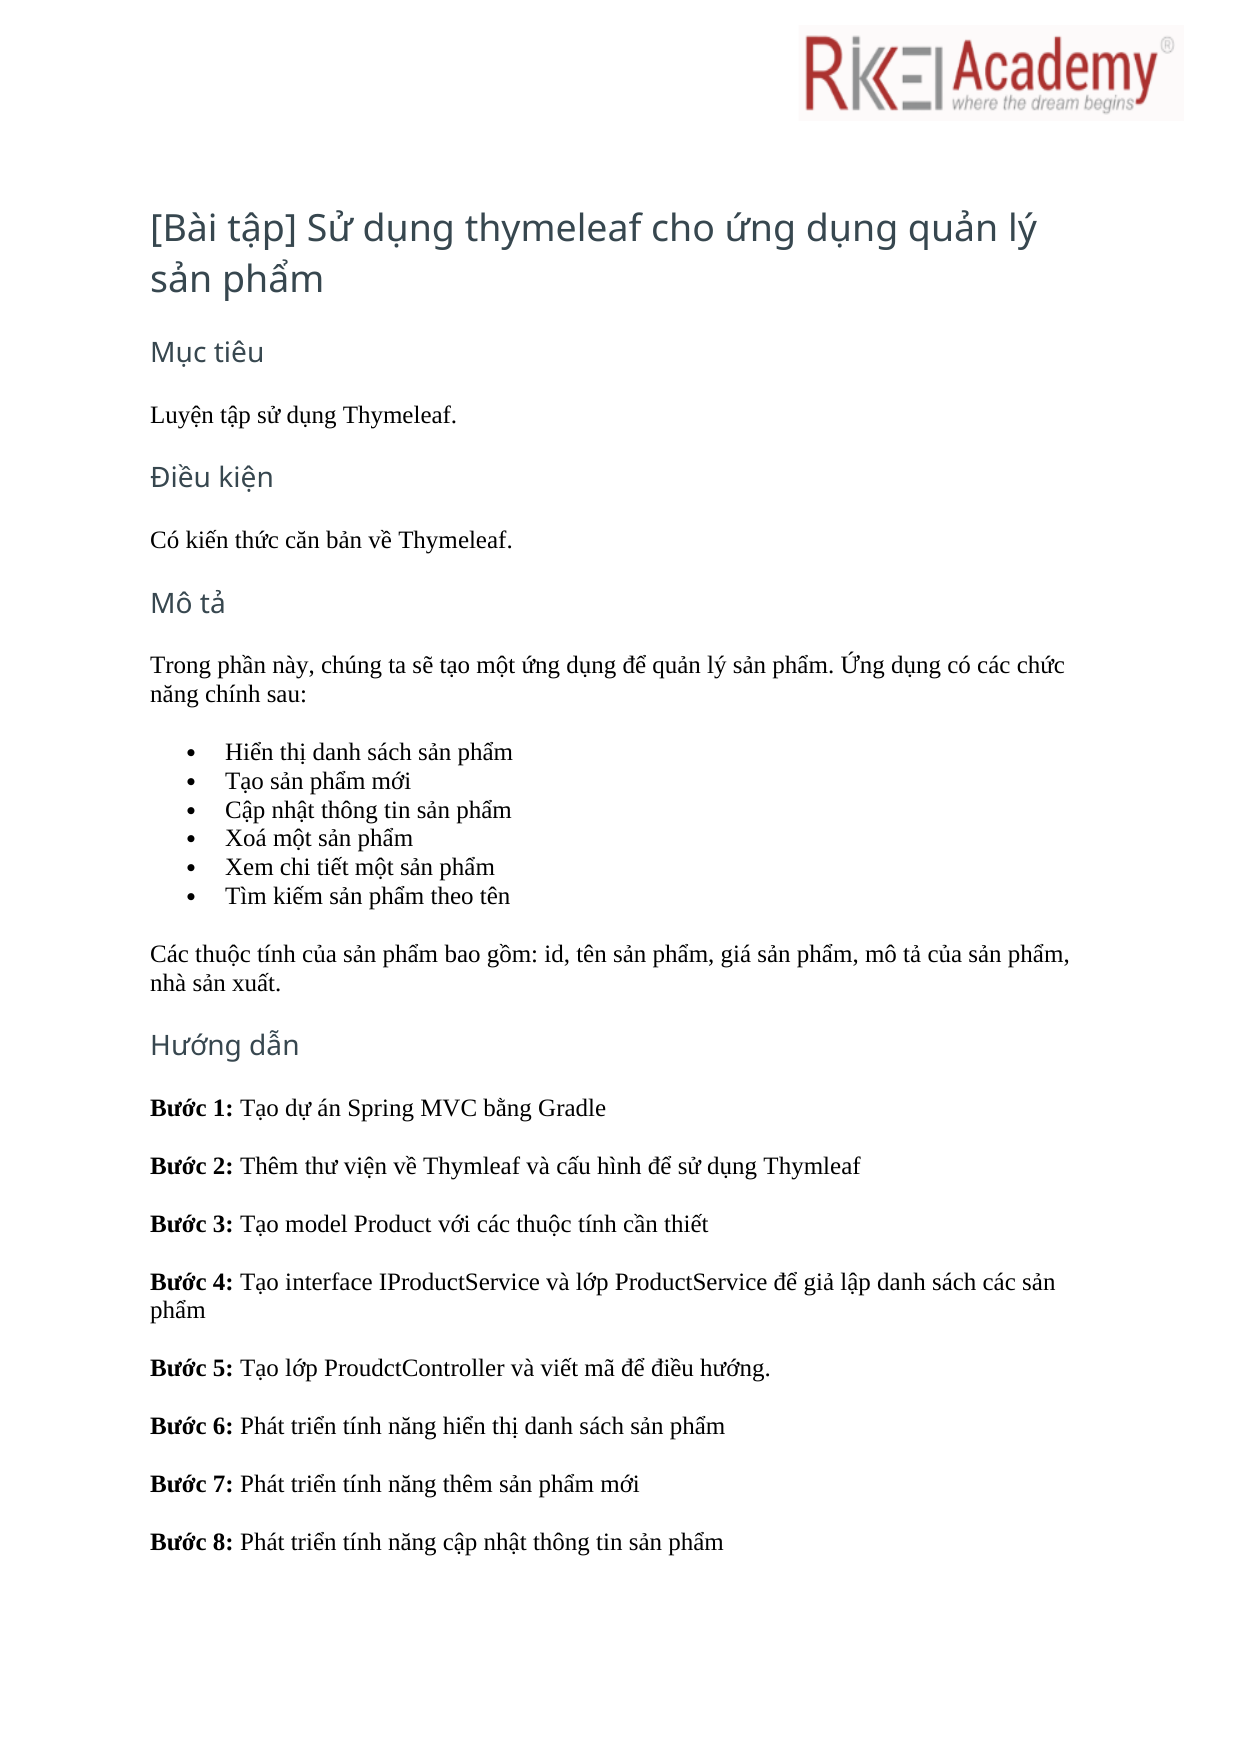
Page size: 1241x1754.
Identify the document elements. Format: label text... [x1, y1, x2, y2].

text Các thuộc tính của sản phẩm bao gồm: id, tên sản phẩm, giá sản phẩm, mô tả của sản phẩm, nhà sản xuất. [150, 939, 1090, 996]
list Tạo sản phẩm mới [187, 766, 1090, 795]
text Bước 8: Phát triển tính năng cập nhật thông tin sản phẩm [150, 1527, 1090, 1556]
text Luyện tập sử dụng Thymeleaf. [150, 400, 1090, 428]
text [Bài tập] Sử dụng thymeleaf cho ứng dụng quản lý sản phẩm [150, 150, 1090, 303]
list Xoá một sản phẩm [187, 823, 1090, 852]
list Xem chi tiết một sản phẩm [187, 852, 1090, 881]
text Mục tiêu [150, 332, 1090, 371]
text Bước 5: Tạo lớp ProudctController và viết mã để điều hướng. [150, 1353, 1090, 1382]
text Mô tả [150, 583, 1090, 621]
text Bước 3: Tạo model Product với các thuộc tính cần thiết [150, 1209, 1090, 1238]
picture [798, 25, 1184, 121]
text Bước 1: Tạo dự án Spring MVC bằng Gradle [150, 1093, 1090, 1122]
text Bước 4: Tạo interface IProductService và lớp ProductService để giả lập danh sách các sản phẩm [150, 1267, 1090, 1324]
text Điều kiện [150, 458, 1090, 496]
text Có kiến thức căn bản về Thymeleaf. [150, 525, 1090, 554]
text Trong phần này, chúng ta sẽ tạo một ứng dụng để quản lý sản phẩm. Ứng dụng có các chức năng chính sau: [150, 651, 1090, 708]
text Bước 6: Phát triển tính năng hiển thị danh sách sản phẩm [150, 1411, 1090, 1440]
list Tìm kiếm sản phẩm theo tên [187, 881, 1090, 910]
list Hiển thị danh sách sản phẩm [187, 737, 1090, 766]
text Bước 2: Thêm thư viện về Thymleaf và cấu hình để sử dụng Thymleaf [150, 1151, 1090, 1180]
text Hướng dẫn [150, 1026, 1090, 1064]
text Bước 7: Phát triển tính năng thêm sản phẩm mới [150, 1469, 1090, 1498]
list Cập nhật thông tin sản phẩm [187, 795, 1090, 823]
